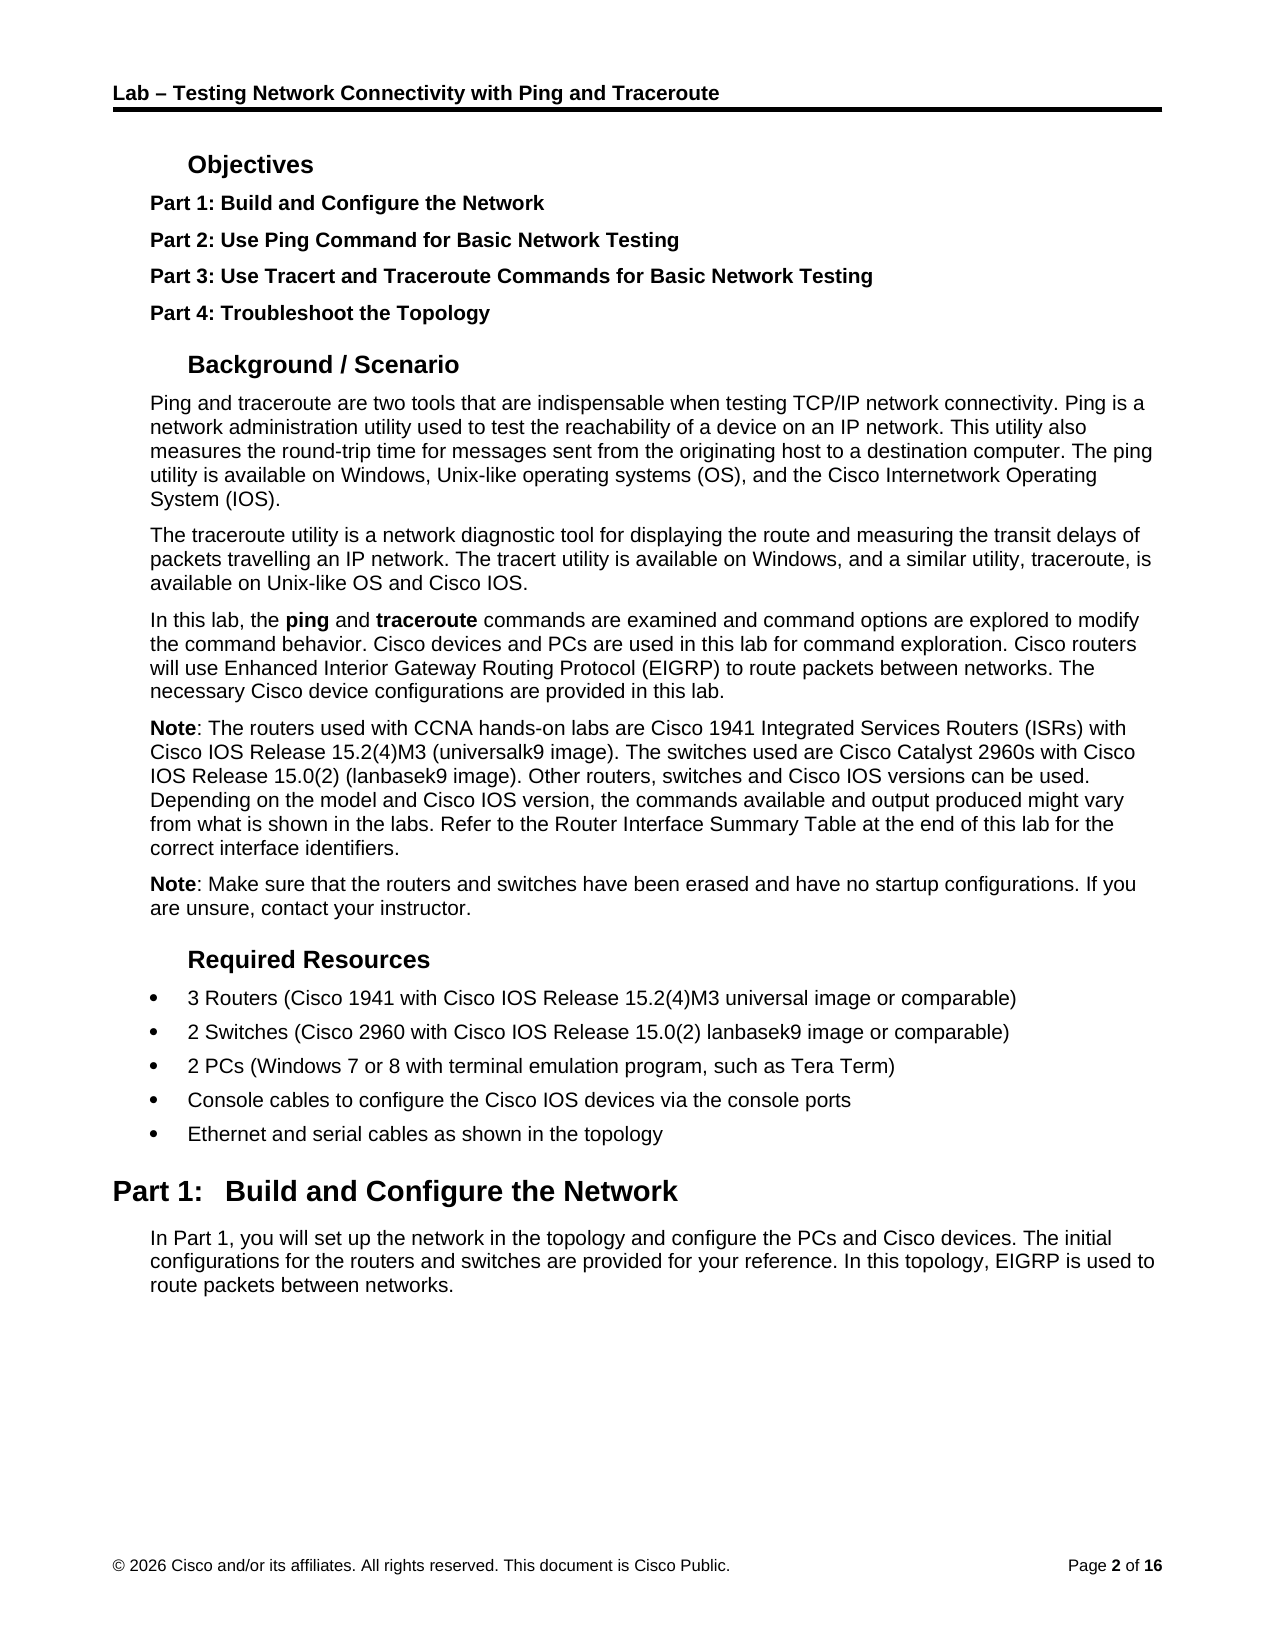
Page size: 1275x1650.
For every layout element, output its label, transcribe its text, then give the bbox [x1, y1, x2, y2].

text Ethernet and serial cables as shown in the topology [150, 1122, 1162, 1146]
text Note: The routers used with CCNA hands-on labs are Cisco 1941 Integrated Services Routers (ISRs) with Cisco IOS Release 15.2(4)M3 (universalk9 image). The switches used are Cisco Catalyst 2960s with Cisco IOS Release 15.0(2) (lanbasek9 image). Other routers, switches and Cisco IOS versions can be used. Depending on the model and Cisco IOS version, the commands available and output produced might vary from what is shown in the labs. Refer to the Router Interface Summary Table at the end of this lab for the correct interface identifiers. [150, 716, 1162, 859]
text 2 Switches (Cisco 2960 with Cisco IOS Release 15.0(2) lanbasek9 image or comparable) [150, 1020, 1162, 1044]
text Console cables to configure the Cisco IOS devices via the console ports [150, 1088, 1162, 1112]
text Objectives [112, 150, 1162, 179]
text Ping and traceroute are two tools that are indispensable when testing TCP/IP network connectivity. Ping is a network administration utility used to test the reachability of a device on an IP network. This utility also measures the round-trip time for messages sent from the originating host to a destination computer. The ping utility is available on Windows, Unix-like operating systems (OS), and the Cisco Internetwork Operating System (IOS). [150, 391, 1162, 511]
text Part 4: Troubleshoot the Topology [150, 301, 1162, 324]
text Build and Configure the Network [112, 1174, 1162, 1208]
text The traceroute utility is a network diagnostic tool for displaying the route and measuring the transit delays of packets travelling an IP network. The tracert utility is available on Windows, and a similar utility, traceroute, is available on Unix-like OS and Cisco IOS. [150, 523, 1162, 595]
text Required Resources [112, 945, 1162, 974]
text 2 PCs (Windows 7 or 8 with terminal emulation program, such as Tera Term) [150, 1054, 1162, 1078]
text Note: Make sure that the routers and switches have been erased and have no startup configurations. If you are unsure, contact your instructor. [150, 872, 1162, 920]
text 3 Routers (Cisco 1941 with Cisco IOS Release 15.2(4)M3 universal image or comparable) [150, 986, 1162, 1010]
text Part 3: Use Tracert and Traceroute Commands for Basic Network Testing [150, 264, 1162, 288]
text Part 2: Use Ping Command for Basic Network Testing [150, 228, 1162, 252]
text In Part 1, you will set up the network in the topology and configure the PCs and Cisco devices. The initial configurations for the routers and switches are provided for your reference. In this topology, EIGRP is used to route packets between networks. [150, 1225, 1162, 1297]
text Part 1: Build and Configure the Network [150, 191, 1162, 215]
text In this lab, the ping and traceroute commands are examined and command options are explored to modify the command behavior. Cisco devices and PCs are used in this lab for command exploration. Cisco routers will use Enhanced Interior Gateway Routing Protocol (EIGRP) to route packets between networks. The necessary Cisco device configurations are provided in this lab. [150, 607, 1162, 703]
text Background / Scenario [112, 349, 1162, 378]
